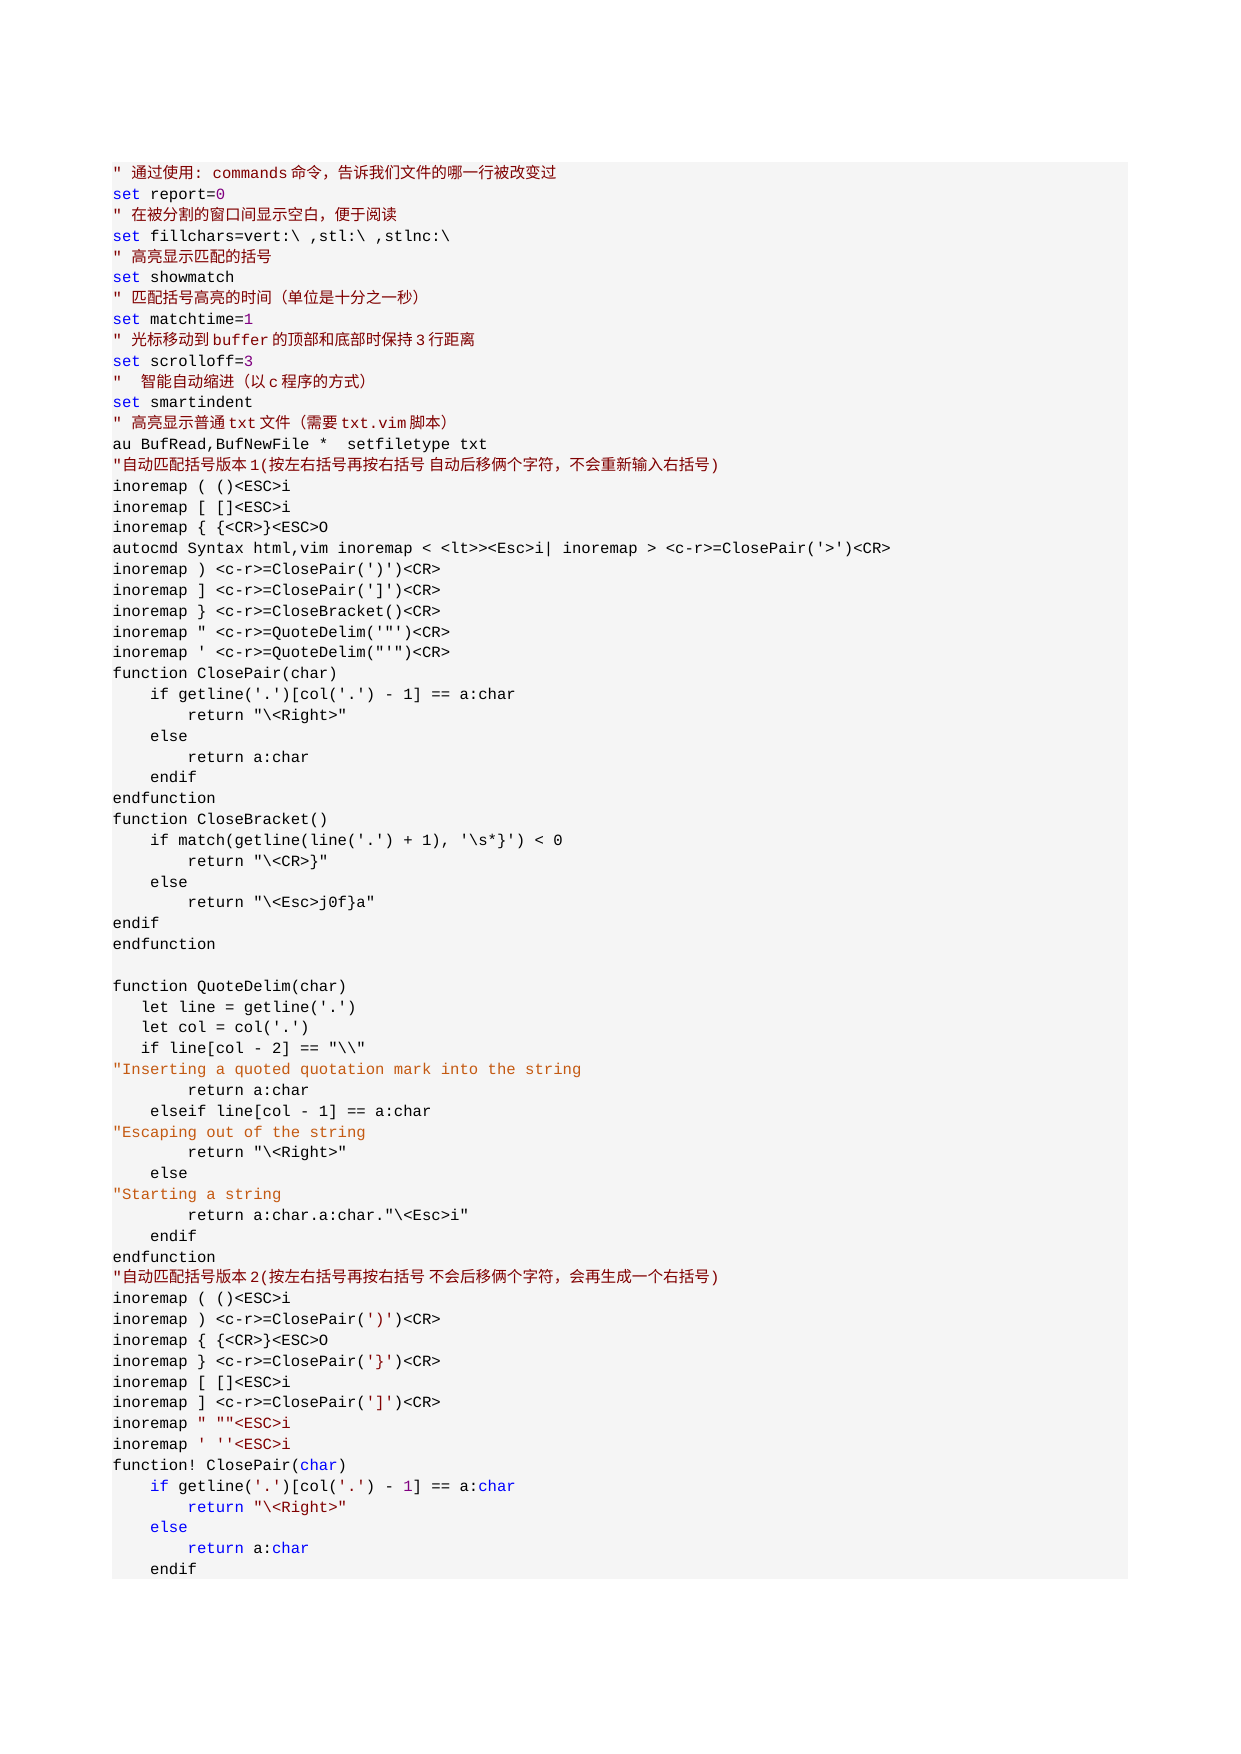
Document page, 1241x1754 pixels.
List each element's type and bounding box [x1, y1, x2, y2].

text [112, 162, 1128, 1579]
